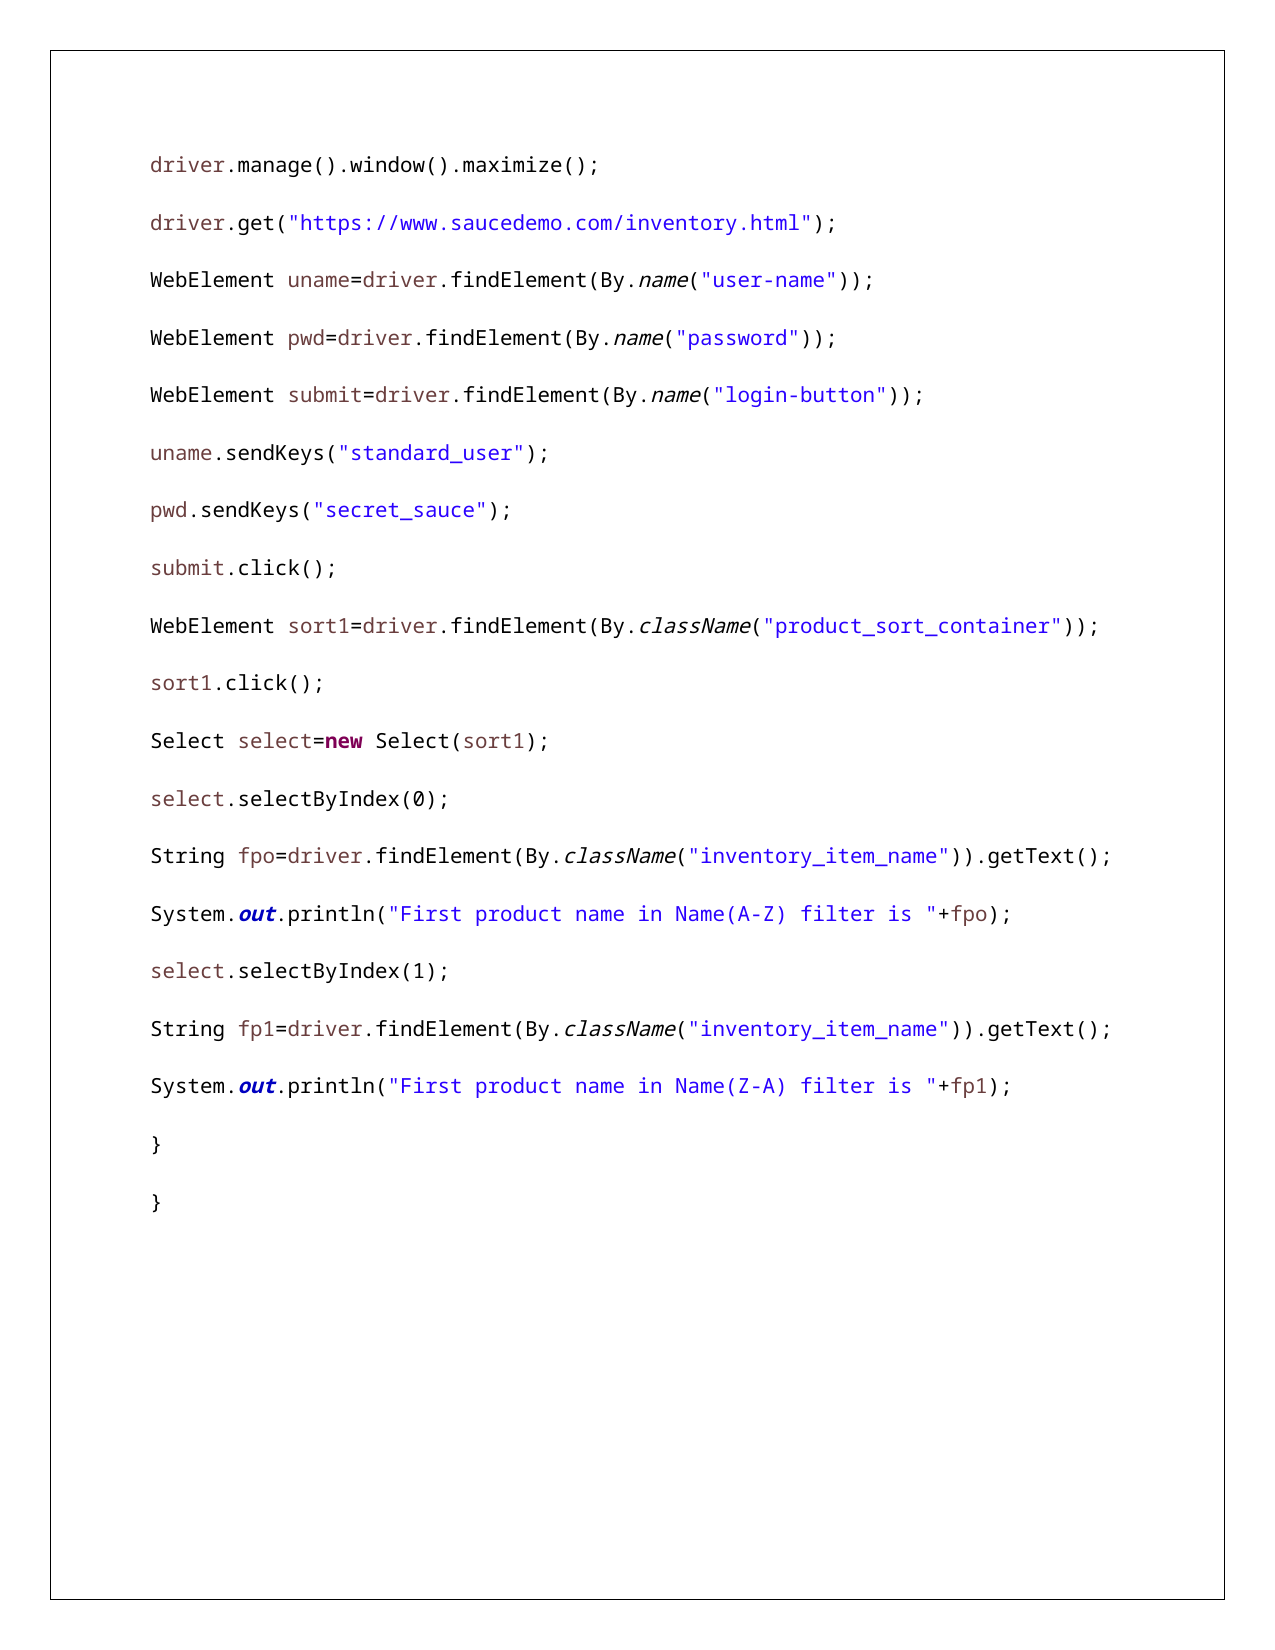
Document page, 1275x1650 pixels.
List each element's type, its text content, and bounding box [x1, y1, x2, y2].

text WebElement sort1=driver.findElement(By.className("product_sort_container")); [150, 611, 1125, 639]
text select.selectByIndex(1); [150, 956, 1125, 985]
text System.out.println("First product name in Name(A-Z) filter is "+fpo); [150, 899, 1125, 927]
text WebElement submit=driver.findElement(By.name("login-button")); [150, 380, 1125, 409]
text select.selectByIndex(0); [150, 784, 1125, 812]
text pwd.sendKeys("secret_sauce"); [150, 496, 1125, 524]
text System.out.println("First product name in Name(Z-A) filter is "+fp1); [150, 1072, 1125, 1100]
text sort1.click(); [150, 668, 1125, 697]
text driver.manage().window().maximize(); [150, 150, 1125, 178]
text WebElement uname=driver.findElement(By.name("user-name")); [150, 265, 1125, 294]
text Select select=new Select(sort1); [150, 726, 1125, 754]
text String fp1=driver.findElement(By.className("inventory_item_name")).getText(); [150, 1014, 1125, 1042]
text String fpo=driver.findElement(By.className("inventory_item_name")).getText(); [150, 841, 1125, 870]
text driver.get("https://www.saucedemo.com/inventory.html"); [150, 208, 1125, 236]
text submit.click(); [150, 553, 1125, 582]
text WebElement pwd=driver.findElement(By.name("password")); [150, 323, 1125, 351]
text } [150, 1129, 1125, 1158]
text uname.sendKeys("standard_user"); [150, 438, 1125, 466]
text } [150, 1187, 1125, 1215]
